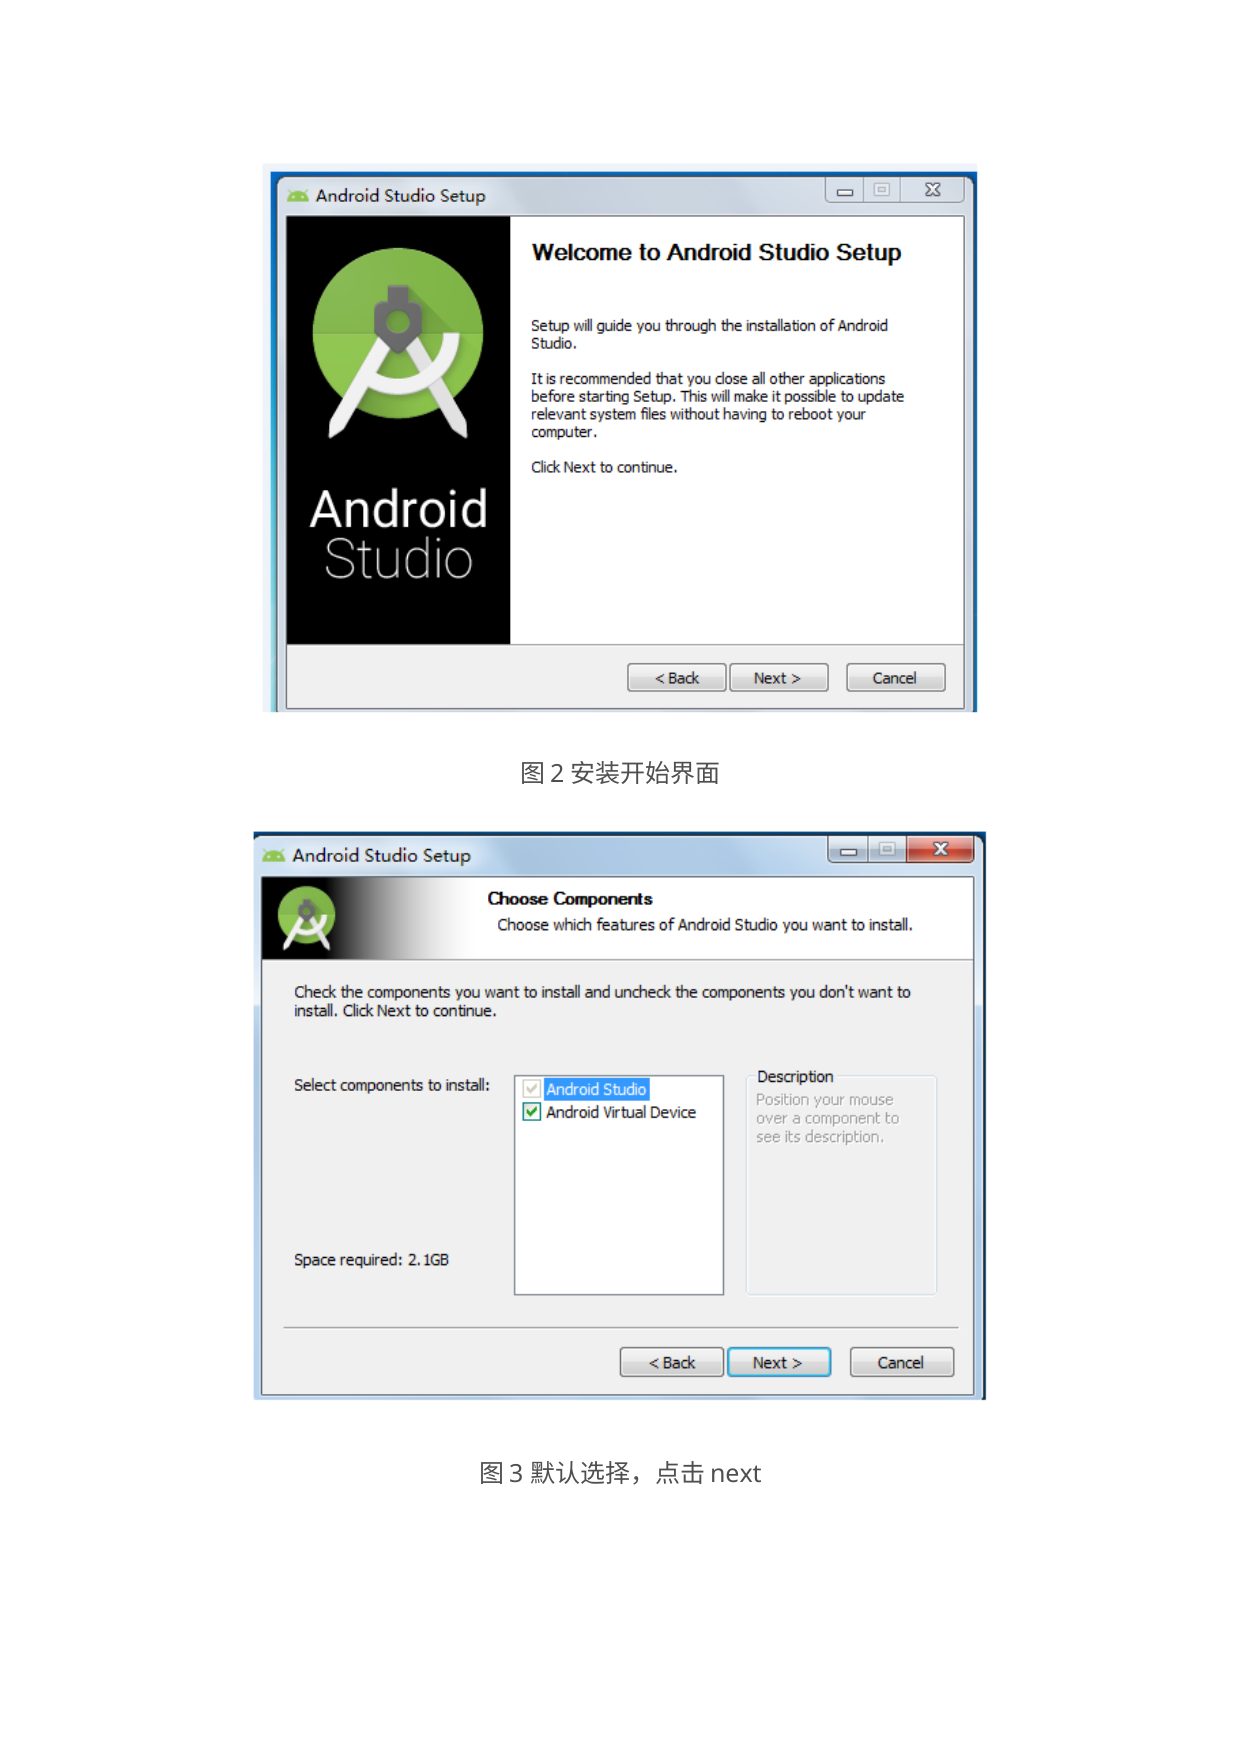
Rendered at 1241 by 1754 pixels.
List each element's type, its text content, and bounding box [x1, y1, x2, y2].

picture [251, 829, 989, 1403]
picture [260, 162, 980, 715]
text 图3 默认选择，点击next [187, 1439, 1053, 1504]
text 图2 安装开始界面 [187, 739, 1053, 804]
